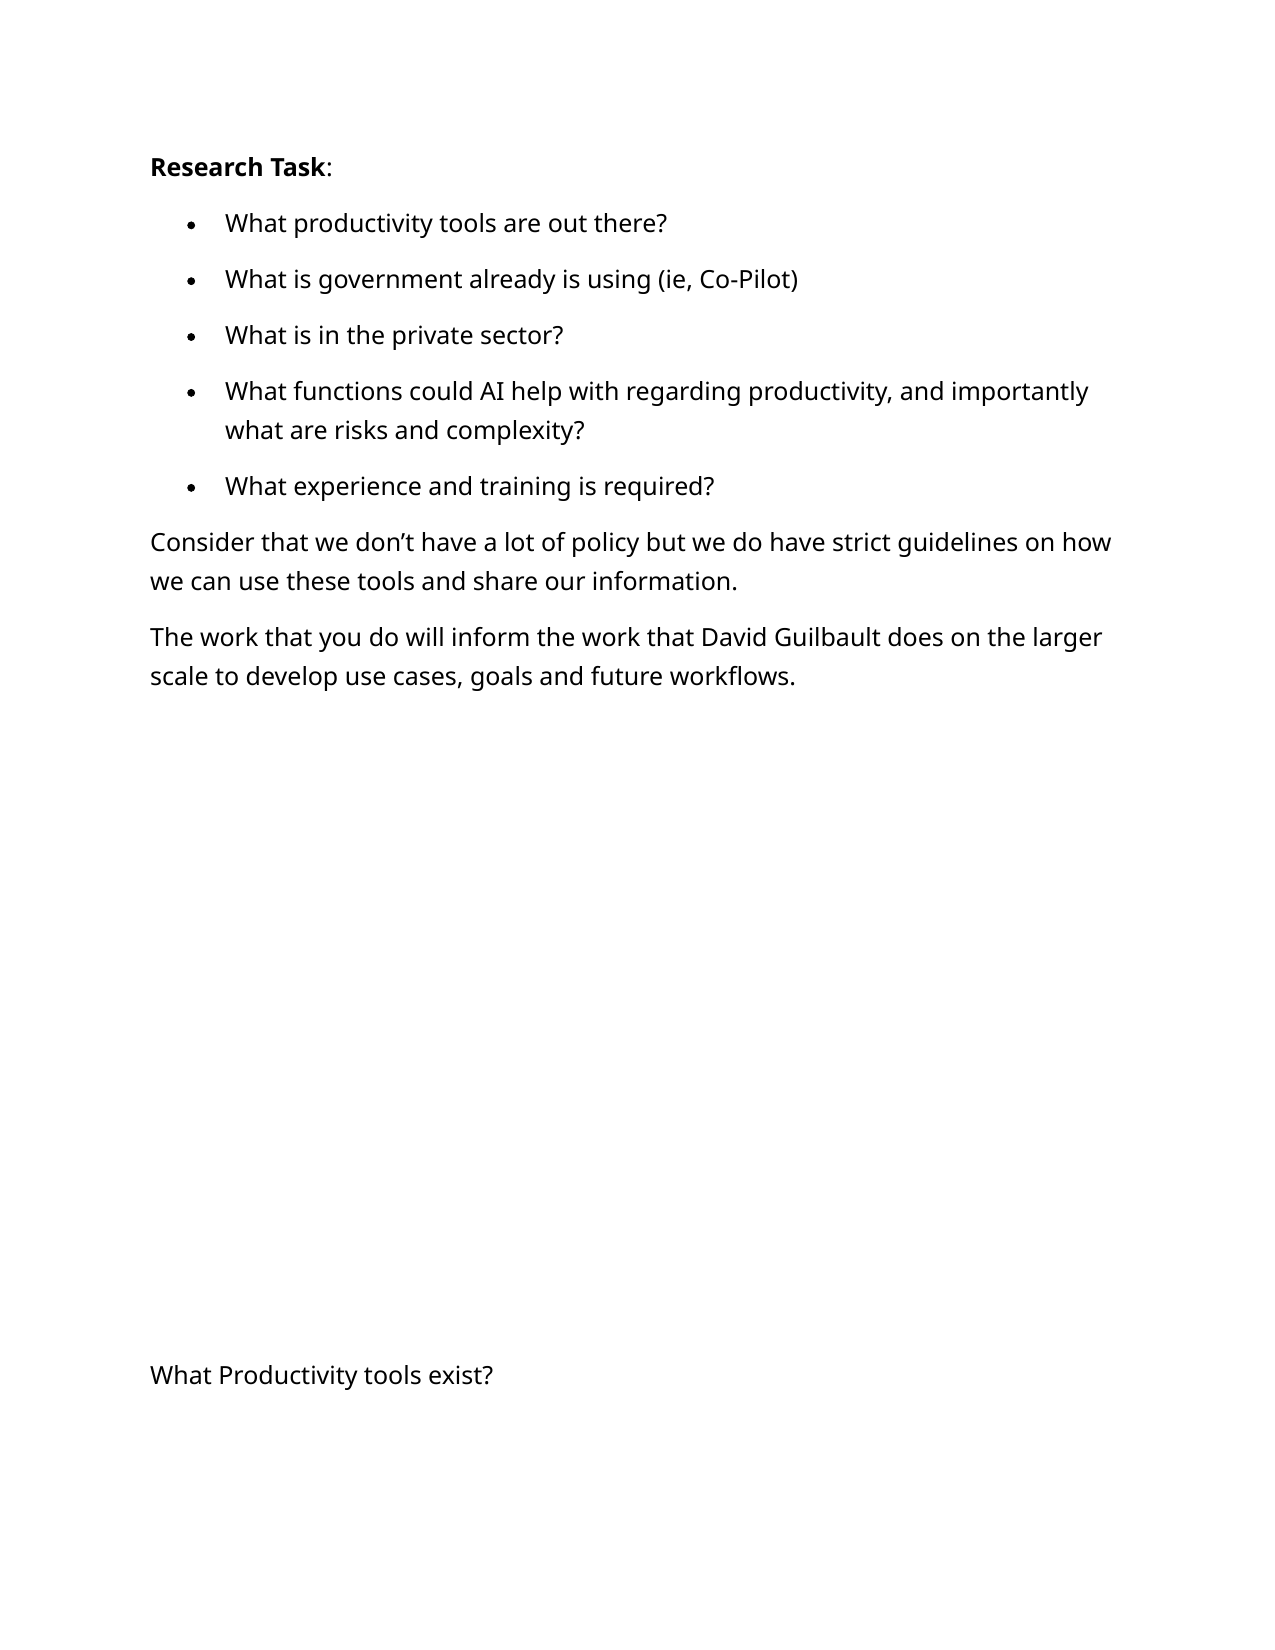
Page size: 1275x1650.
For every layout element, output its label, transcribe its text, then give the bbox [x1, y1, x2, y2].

text The work that you do will inform the work that David Guilbault does on the larger scale to develop use cases, goals and future workflows. [150, 619, 1125, 692]
text Research Task: [150, 150, 1125, 184]
list What is government already is using (ie, Co-Pilot) [187, 262, 1125, 296]
list What is in the private sector? [187, 317, 1125, 352]
list What experience and training is required? [187, 468, 1125, 502]
text What Productivity tools exist? [150, 1357, 1125, 1392]
list What functions could AI help with regarding productivity, and importantly what are risks and complexity? [187, 373, 1125, 447]
text Consider that we don’t have a lot of policy but we do have strict guidelines on how we can use these tools and share our information. [150, 524, 1125, 597]
list What productivity tools are out there? [187, 206, 1125, 240]
